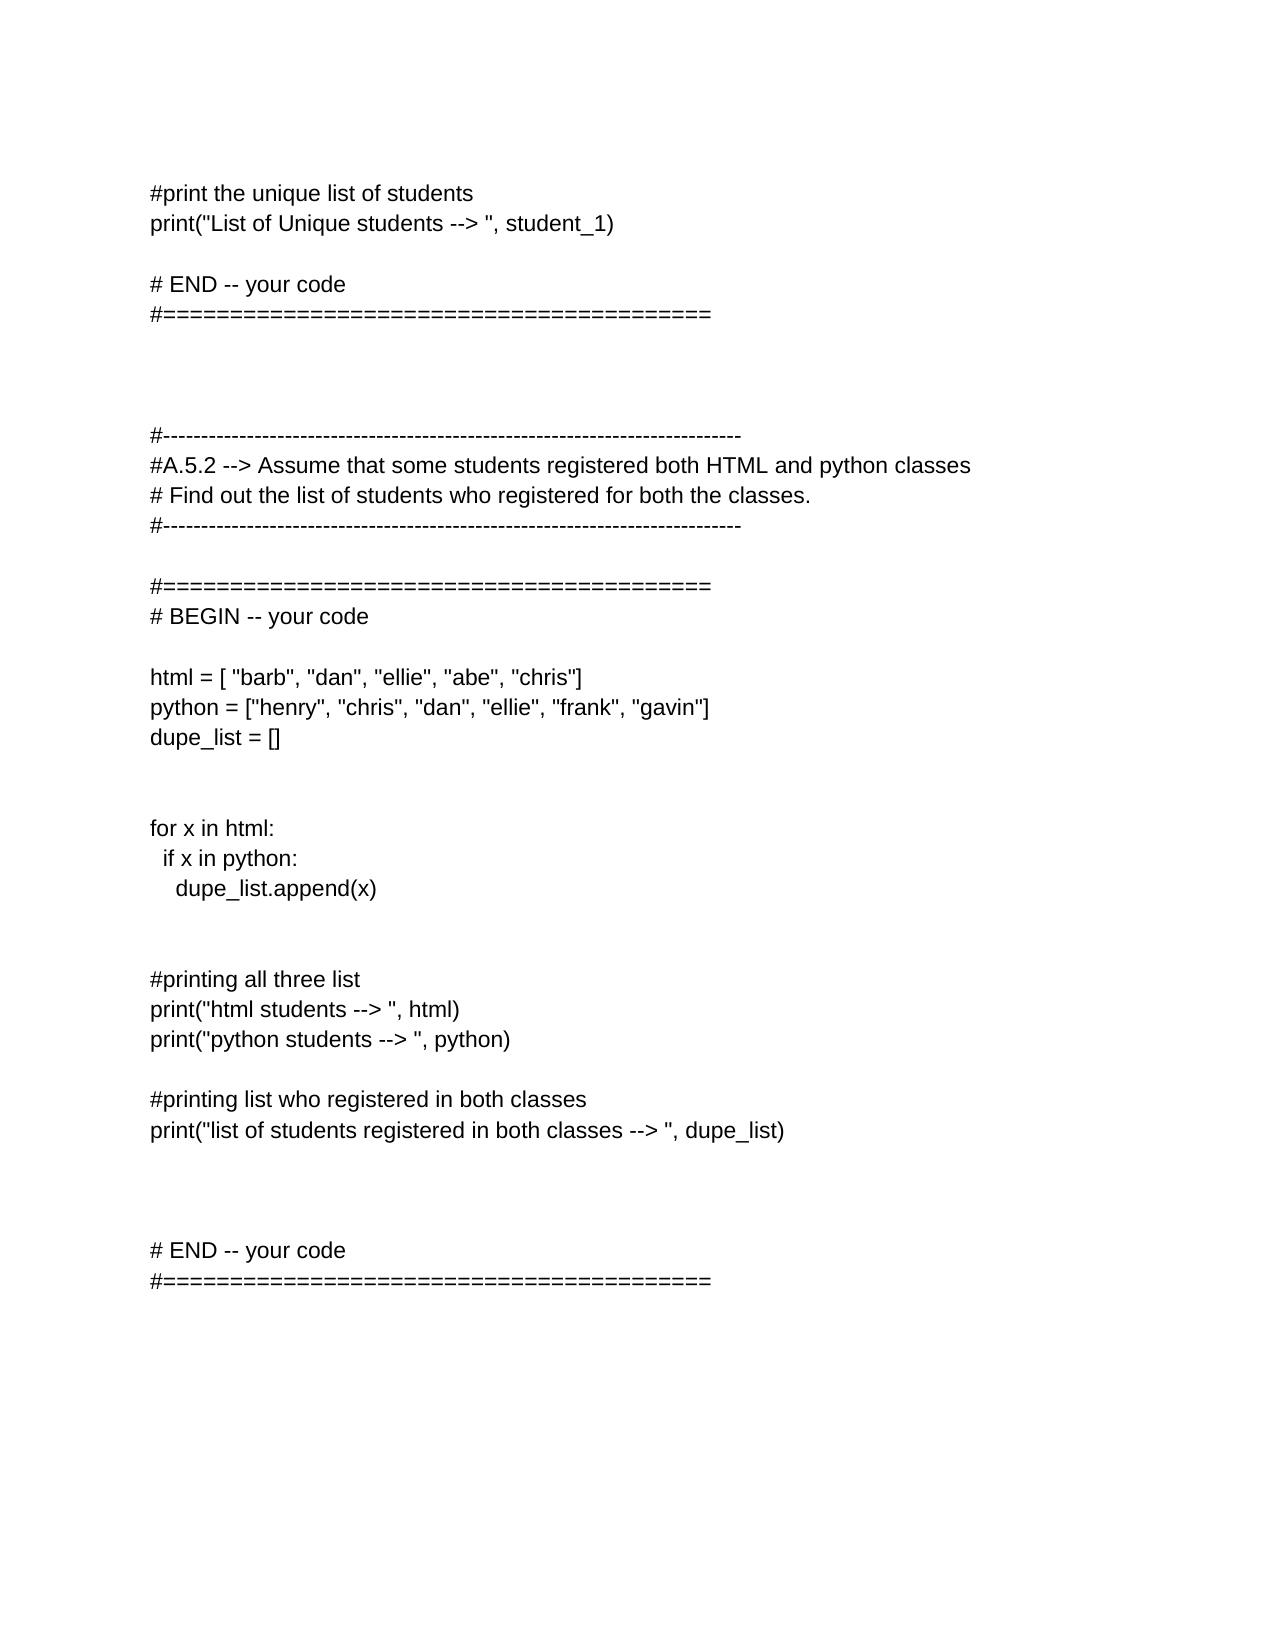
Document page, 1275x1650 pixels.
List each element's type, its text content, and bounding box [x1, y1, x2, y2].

text # BEGIN -- your code [150, 603, 1125, 629]
text #========================================= [150, 301, 1125, 327]
text # END -- your code [150, 1237, 1125, 1264]
text # END -- your code [150, 271, 1125, 297]
text print("List of Unique students --> ", student_1) [150, 210, 1125, 237]
text #========================================= [150, 1268, 1125, 1294]
text #printing list who registered in both classes [150, 1086, 1125, 1113]
text #========================================= [150, 573, 1125, 599]
text #print the unique list of students [150, 180, 1125, 207]
text print("python students --> ", python) [150, 1026, 1125, 1052]
text #A.5.2 --> Assume that some students registered both HTML and python classes [150, 452, 1125, 478]
text #---------------------------------------------------------------------------- [150, 512, 1125, 539]
text dupe_list = [] [150, 724, 1125, 750]
text for x in html: [150, 814, 1125, 841]
text dupe_list.append(x) [150, 875, 1125, 901]
text # Find out the list of students who registered for both the classes. [150, 482, 1125, 509]
text if x in python: [150, 845, 1125, 871]
text #---------------------------------------------------------------------------- [150, 422, 1125, 448]
text print("html students --> ", html) [150, 996, 1125, 1022]
text print("list of students registered in both classes --> ", dupe_list) [150, 1117, 1125, 1143]
text python = ["henry", "chris", "dan", "ellie", "frank", "gavin"] [150, 694, 1125, 720]
text html = [ "barb", "dan", "ellie", "abe", "chris"] [150, 663, 1125, 690]
text #printing all three list [150, 966, 1125, 992]
